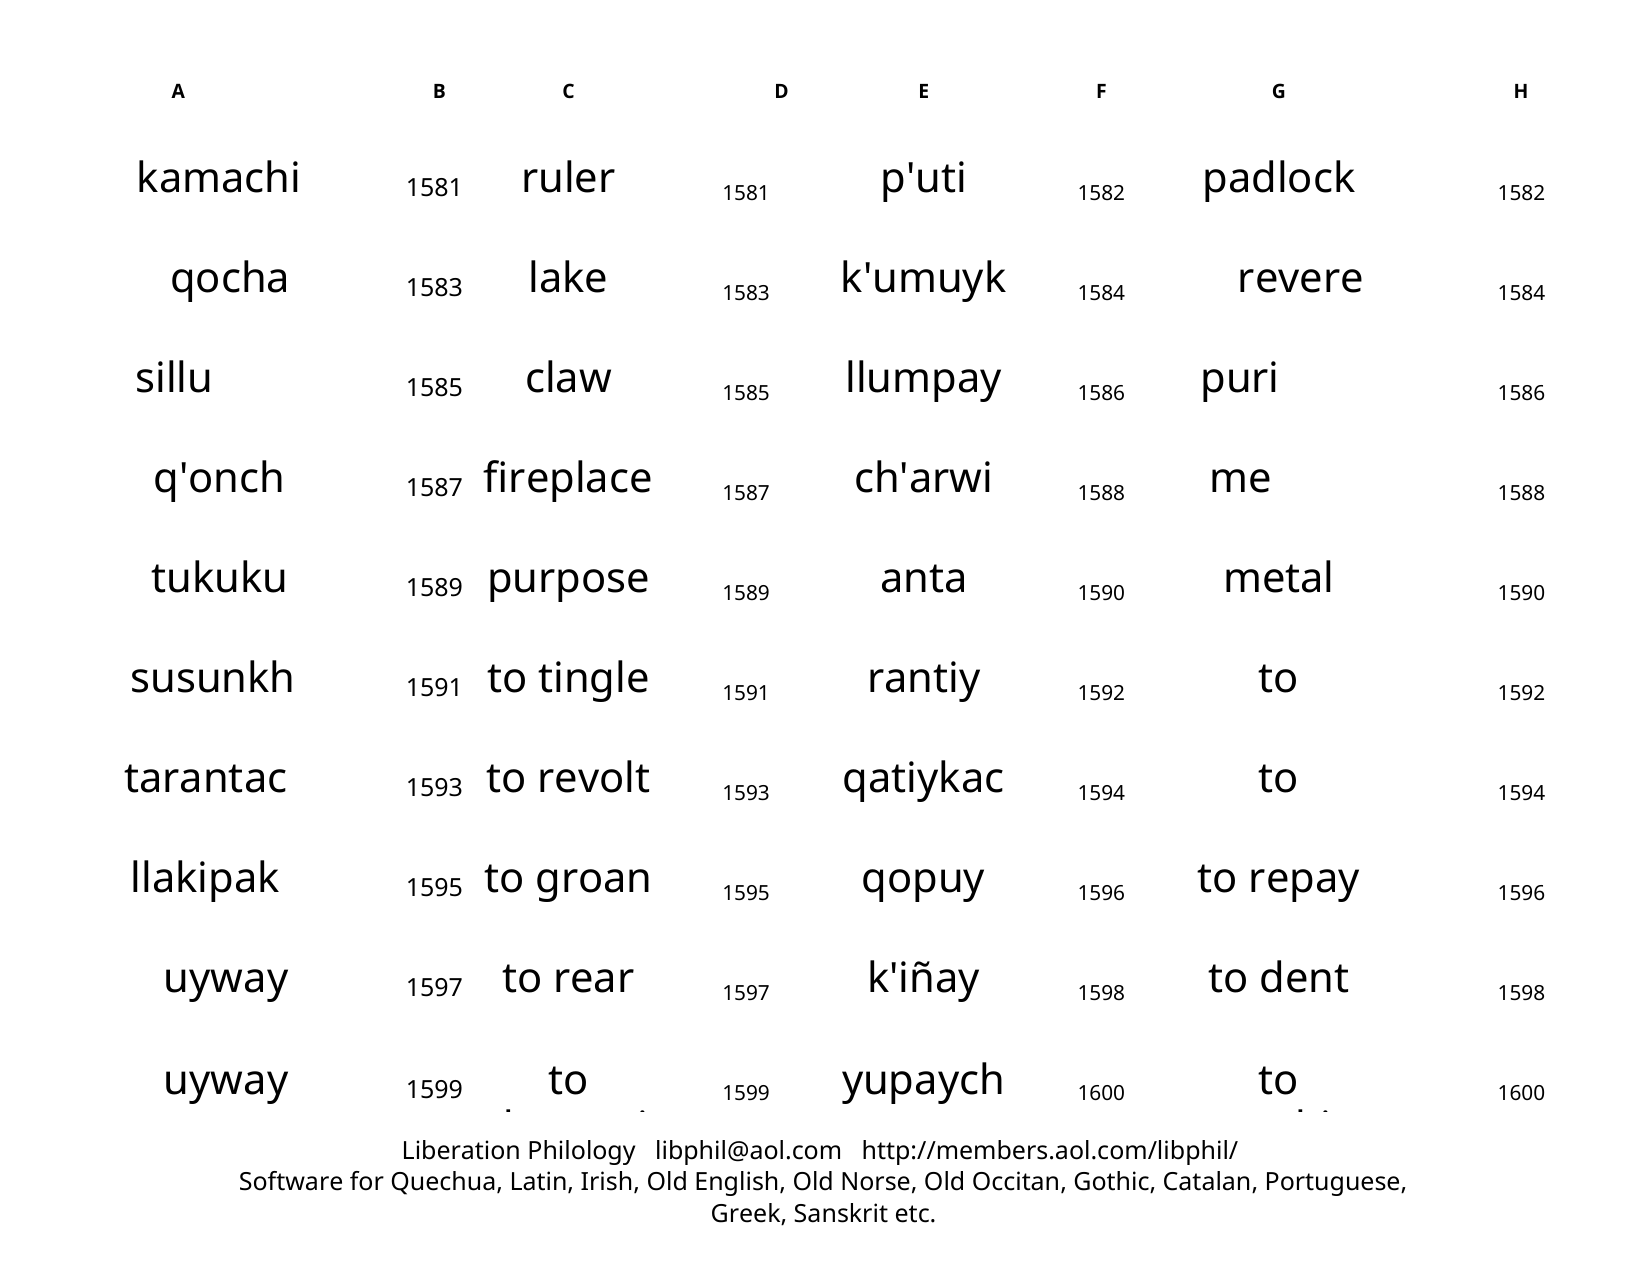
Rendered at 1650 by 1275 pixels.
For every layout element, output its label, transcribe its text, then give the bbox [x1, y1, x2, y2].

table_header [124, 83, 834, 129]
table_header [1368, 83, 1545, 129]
text Liberation Philology libphil@aol.com http://members.aol.com/libphil/ Software for Quechua, Latin, Irish, Old English, Old Norse, Old Occitan, Gothic, Catalan, Portuguese, Greek, Sanskrit etc. [210, 1134, 1436, 1228]
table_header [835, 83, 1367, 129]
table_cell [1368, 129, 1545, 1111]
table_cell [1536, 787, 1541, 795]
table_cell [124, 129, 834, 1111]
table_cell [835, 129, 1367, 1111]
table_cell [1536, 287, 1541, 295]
